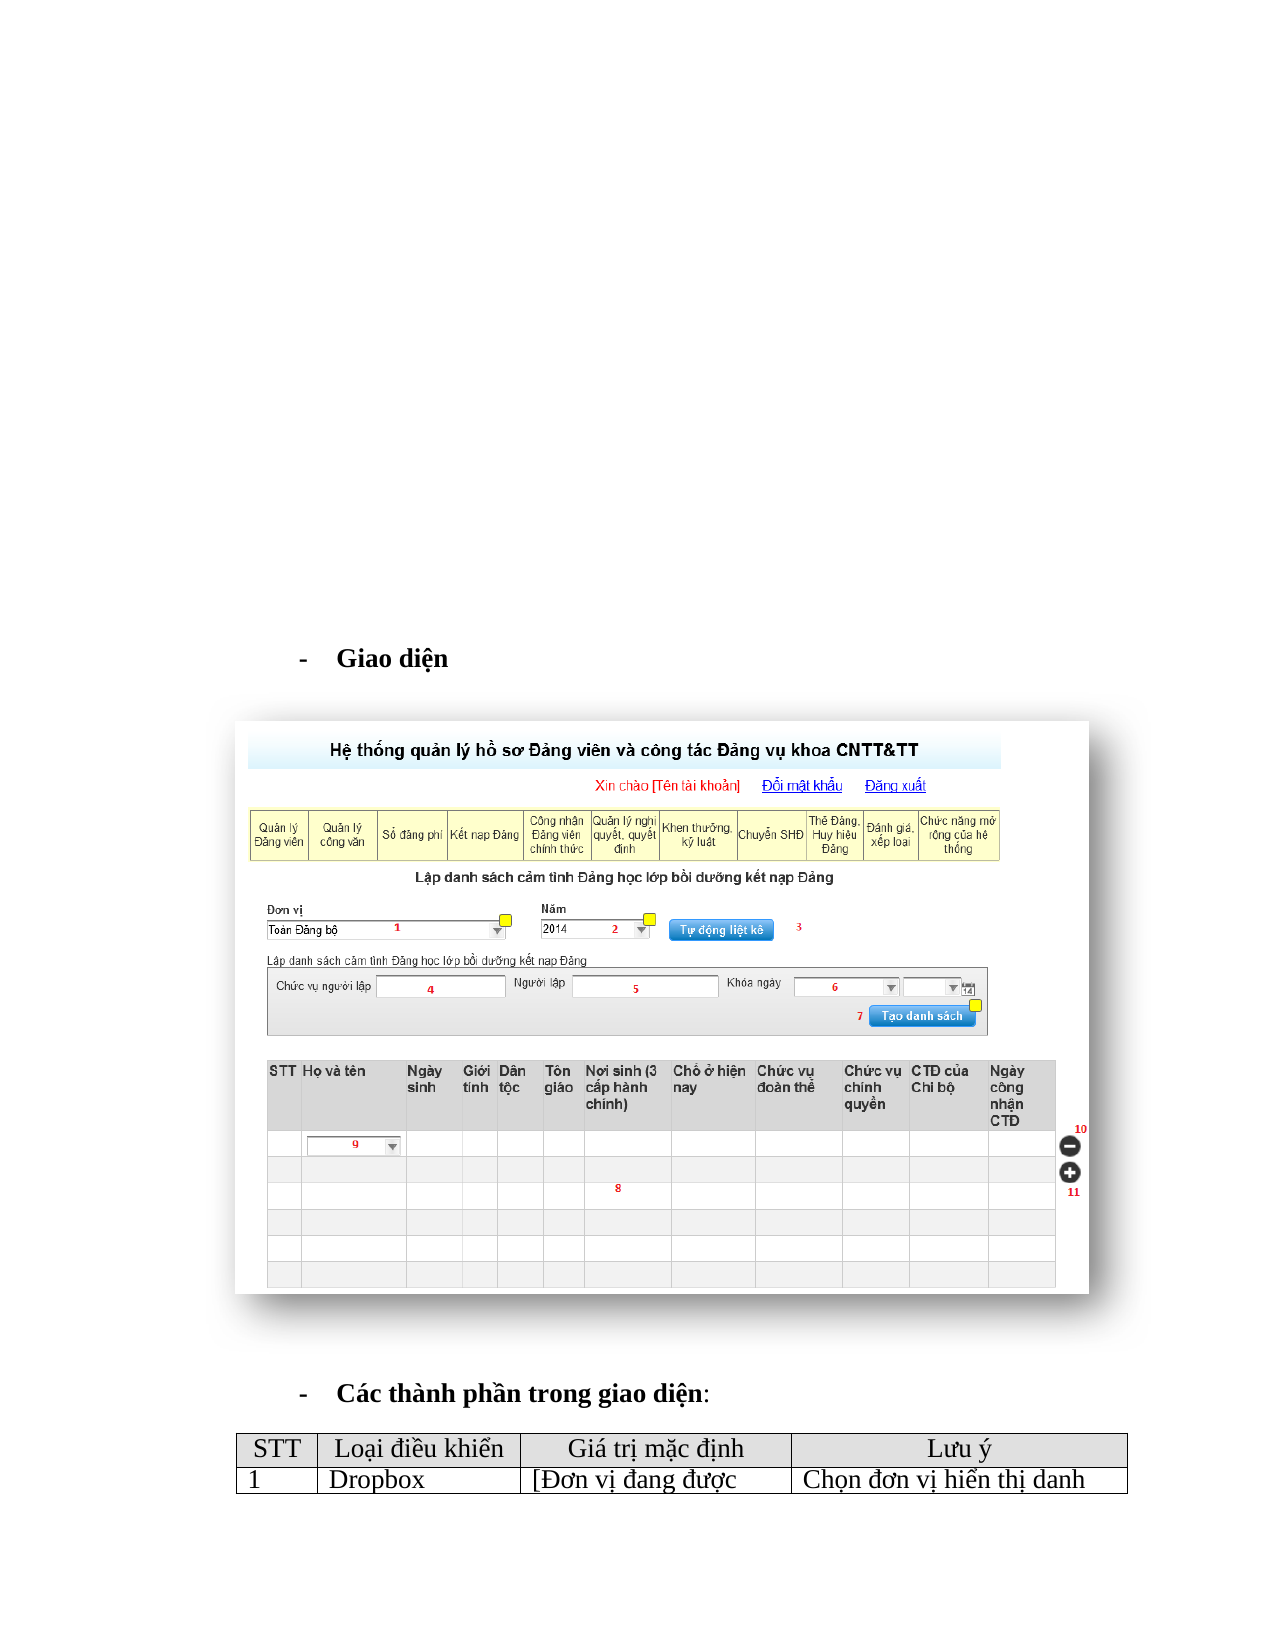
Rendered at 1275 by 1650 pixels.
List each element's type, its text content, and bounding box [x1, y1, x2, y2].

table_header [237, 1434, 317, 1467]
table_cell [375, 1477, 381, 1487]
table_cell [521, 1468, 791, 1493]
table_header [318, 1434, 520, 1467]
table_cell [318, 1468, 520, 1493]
list Các thành phần trong giao diện: [299, 1382, 1127, 1407]
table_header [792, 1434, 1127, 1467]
list Giao diện [299, 648, 1127, 673]
picture [235, 721, 1089, 1294]
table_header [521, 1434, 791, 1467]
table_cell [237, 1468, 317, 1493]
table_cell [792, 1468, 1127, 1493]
